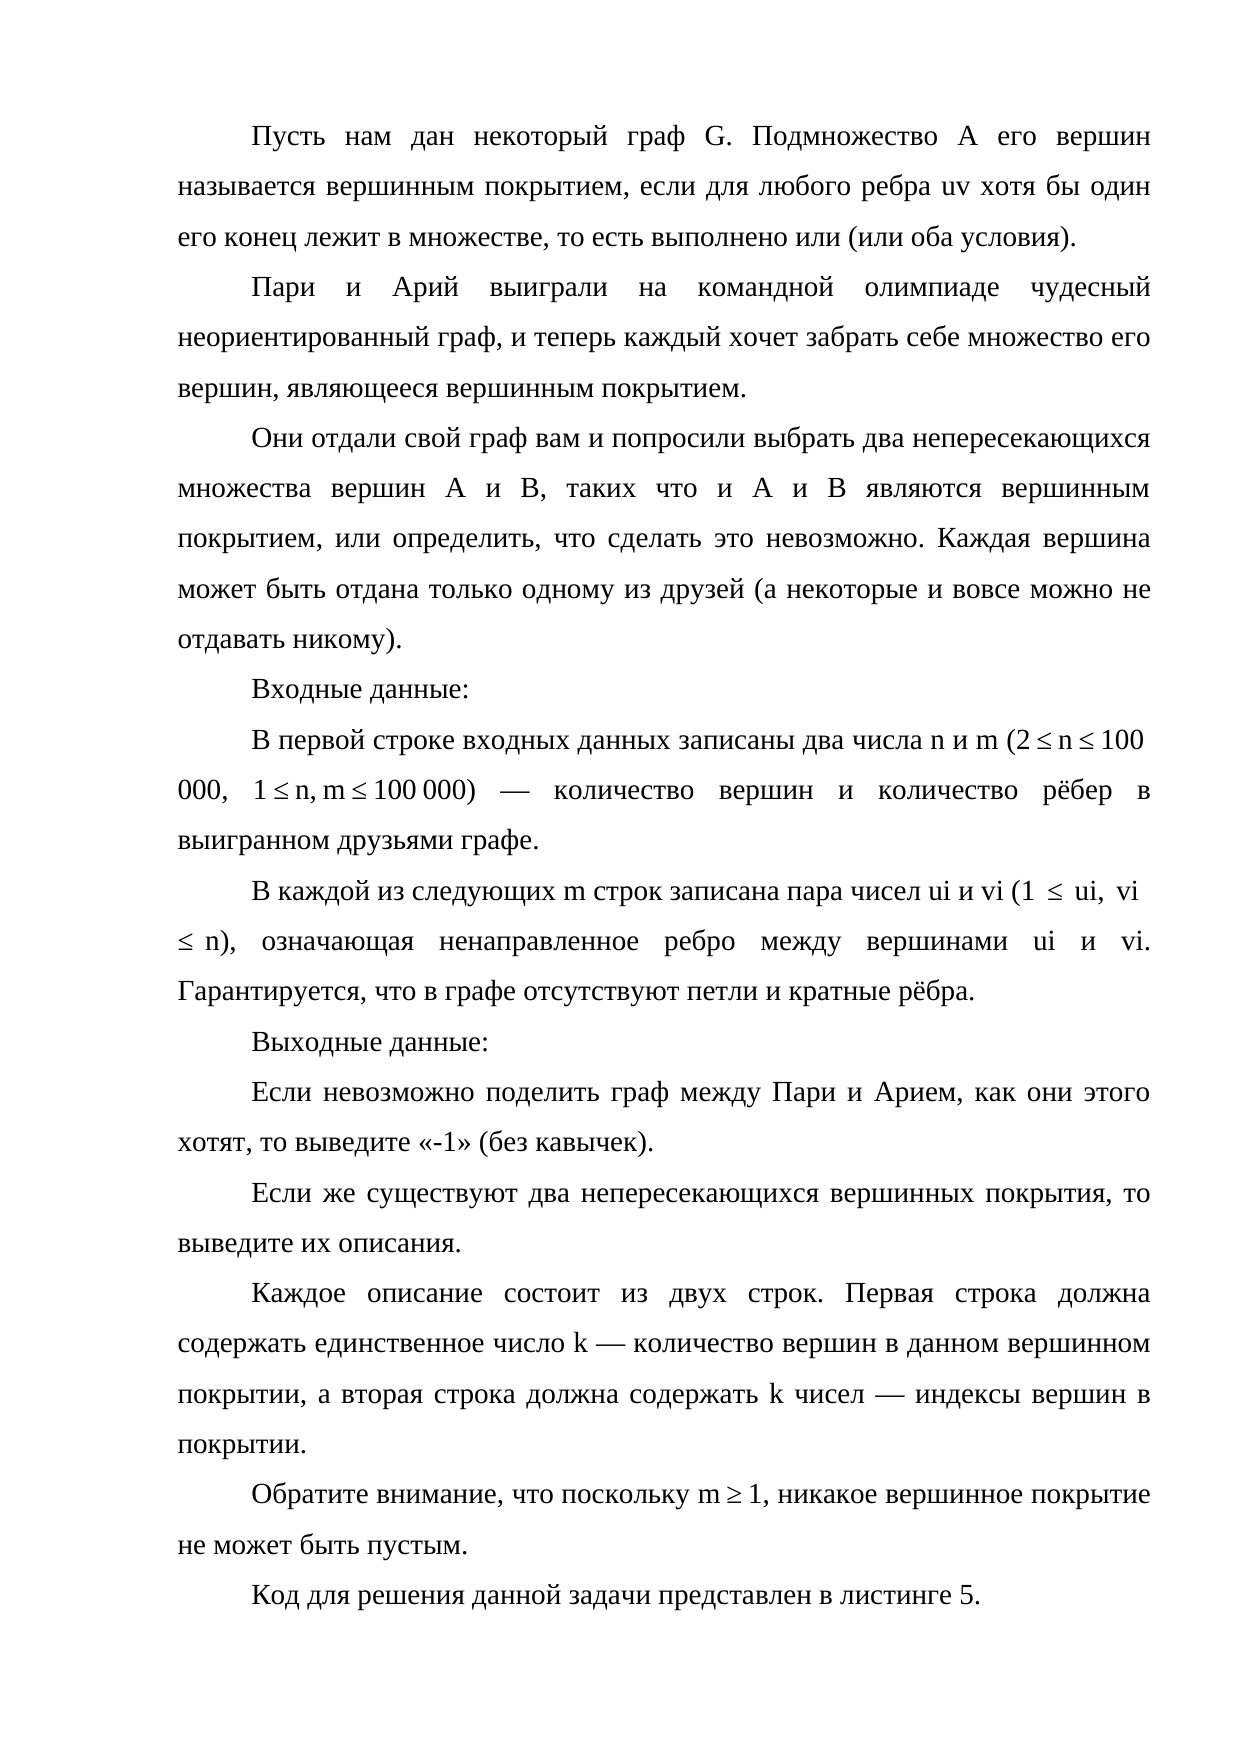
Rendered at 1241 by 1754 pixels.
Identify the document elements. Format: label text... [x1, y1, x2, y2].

text Входные данные: [177, 672, 1152, 705]
text В каждой из следующих m строк записана пара чисел ui и vi (1 ≤ ui, vi ≤ n), означающая ненаправленное ребро между вершинами ui и vi. Гарантируется, что в графе отсутствуют петли и кратные рёбра. [177, 873, 1152, 1007]
text В первой строке входных данных записаны два числа n и m (2 ≤ n ≤ 100 000, 1 ≤ n, m ≤ 100 000) — количество вершин и количество рёбер в выигранном друзьями графе. [177, 722, 1152, 856]
text Если же существуют два непересекающихся вершинных покрытия, то выведите их описания. [177, 1175, 1152, 1258]
text Они отдали свой граф вам и попросили выбрать два непересекающихся множества вершин A и B, таких что и A и B являются вершинным покрытием, или определить, что сделать это невозможно. Каждая вершина может быть отдана только одному из друзей (а некоторые и вовсе можно не отдавать никому). [177, 420, 1152, 655]
text Выходные данные: [177, 1024, 1152, 1057]
text Код для решения данной задачи представлен в листинге 5. [177, 1577, 1152, 1611]
text Пусть нам дан некоторый граф G. Подмножество A его вершин называется вершинным покрытием, если для любого ребра uv хотя бы один его конец лежит в множестве, то есть выполнено или (или оба условия). [177, 118, 1152, 252]
text Если невозможно поделить граф между Пари и Арием, как они этого хотят, то выведите «-1» (без кавычек). [177, 1074, 1152, 1158]
text Обратите внимание, что поскольку m ≥ 1, никакое вершинное покрытие не может быть пустым. [177, 1477, 1152, 1560]
text Пари и Арий выиграли на командной олимпиаде чудесный неориентированный граф, и теперь каждый хочет забрать себе множество его вершин, являющееся вершинным покрытием. [177, 269, 1152, 403]
text Каждое описание состоит из двух строк. Первая строка должна содержать единственное число k — количество вершин в данном вершинном покрытии, а вторая строка должна содержать k чисел — индексы вершин в покрытии. [177, 1275, 1152, 1460]
